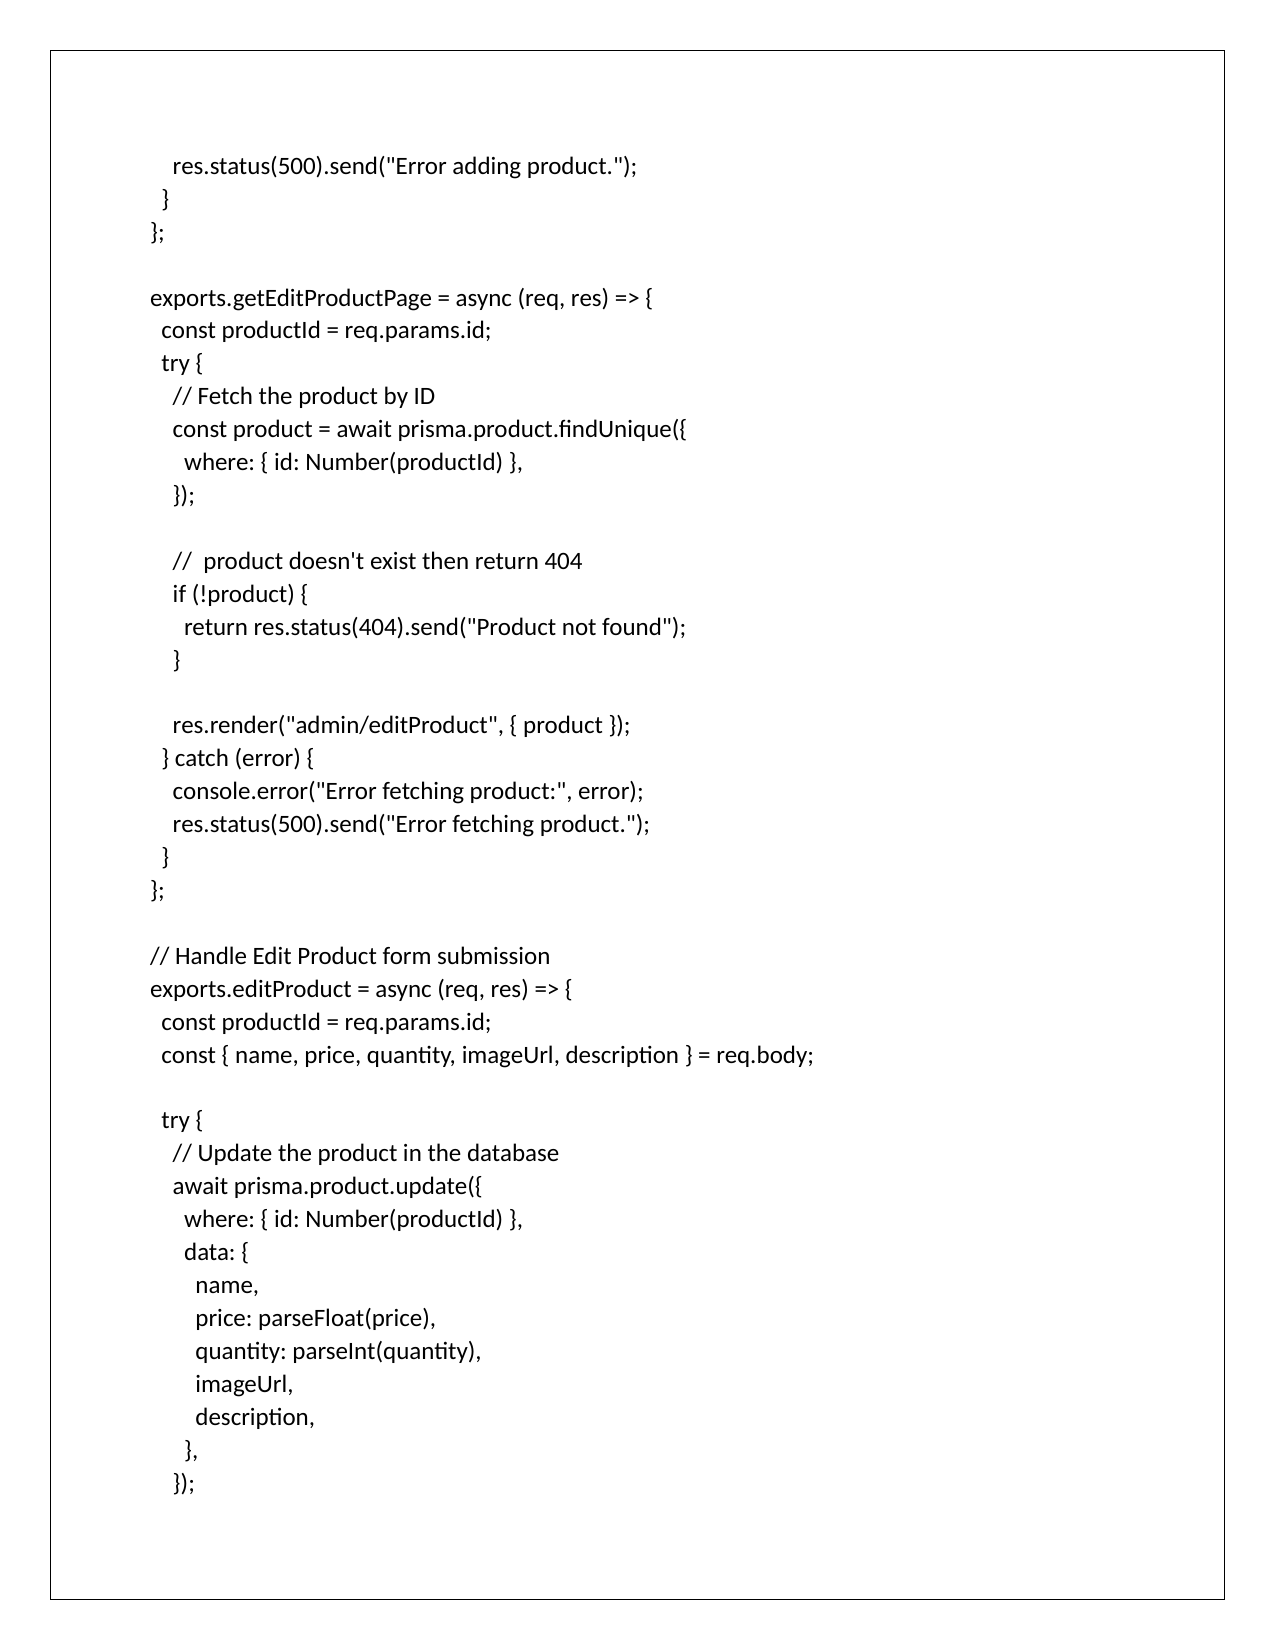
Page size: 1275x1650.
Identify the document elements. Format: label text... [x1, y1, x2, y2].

text } catch (error) { [150, 742, 1125, 773]
text const { name, price, quantity, imageUrl, description } = req.body; [150, 1039, 1125, 1069]
text imageUrl, [150, 1368, 1125, 1398]
text } [150, 644, 1125, 674]
text }); [150, 479, 1125, 510]
text res.status(500).send("Error fetching product."); [150, 808, 1125, 839]
text price: parseFloat(price), [150, 1302, 1125, 1333]
text }; [150, 874, 1125, 905]
text name, [150, 1269, 1125, 1300]
text } [150, 841, 1125, 872]
text try { [150, 1104, 1125, 1135]
text exports.getEditProductPage = async (req, res) => { [150, 282, 1125, 312]
text where: { id: Number(productId) }, [150, 1203, 1125, 1234]
text try { [150, 347, 1125, 378]
text if (!product) { [150, 578, 1125, 608]
text quantity: parseInt(quantity), [150, 1335, 1125, 1366]
text return res.status(404).send("Product not found"); [150, 611, 1125, 641]
text description, [150, 1401, 1125, 1431]
text // product doesn't exist then return 404 [150, 545, 1125, 576]
text // Fetch the product by ID [150, 380, 1125, 411]
text exports.editProduct = async (req, res) => { [150, 973, 1125, 1003]
text where: { id: Number(productId) }, [150, 446, 1125, 477]
text const product = await prisma.product.findUnique({ [150, 413, 1125, 444]
text }, [150, 1434, 1125, 1464]
text const productId = req.params.id; [150, 1006, 1125, 1036]
text // Handle Edit Product form submission [150, 940, 1125, 971]
text // Update the product in the database [150, 1137, 1125, 1168]
text await prisma.product.update({ [150, 1170, 1125, 1201]
text console.error("Error fetching product:", error); [150, 775, 1125, 806]
text }; [150, 216, 1125, 246]
text res.status(500).send("Error adding product."); [150, 150, 1125, 181]
text }); [150, 1467, 1125, 1497]
text const productId = req.params.id; [150, 314, 1125, 345]
text data: { [150, 1236, 1125, 1267]
text res.render("admin/editProduct", { product }); [150, 709, 1125, 740]
text } [150, 183, 1125, 213]
